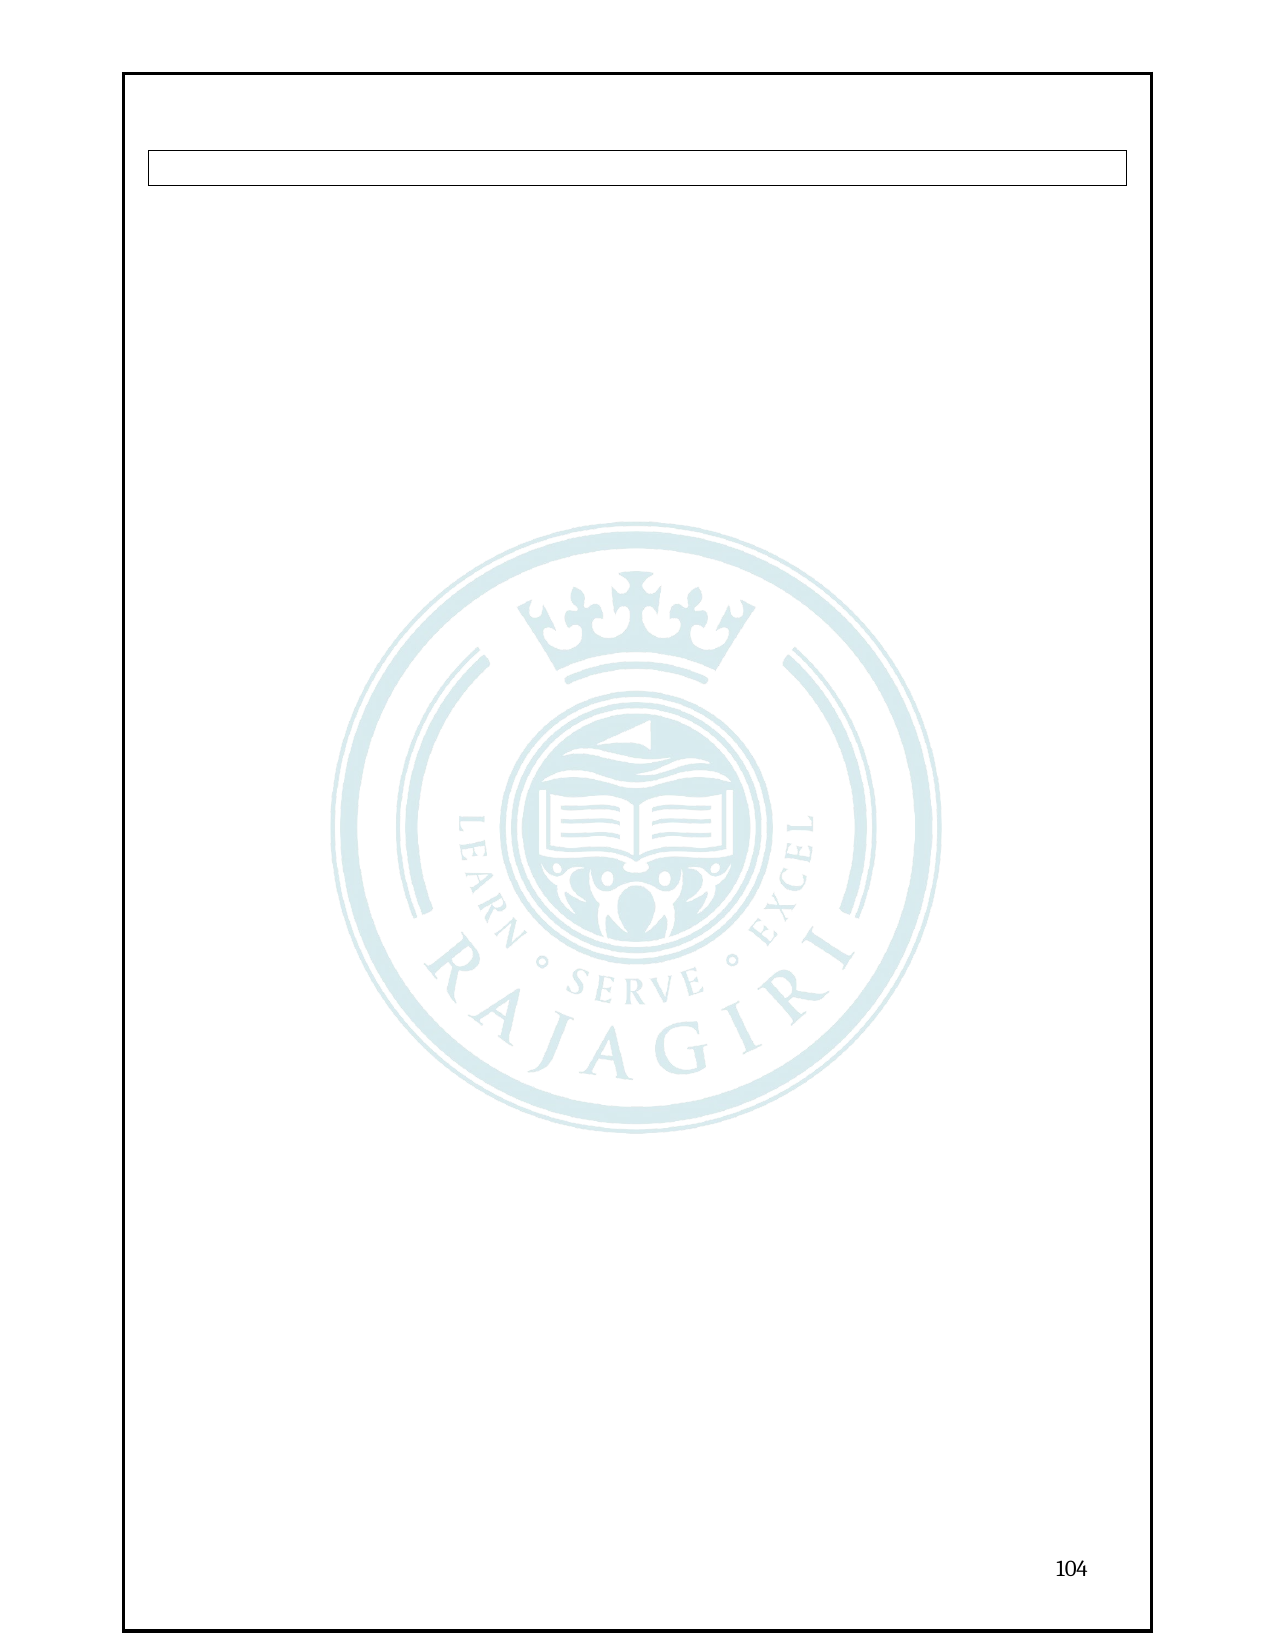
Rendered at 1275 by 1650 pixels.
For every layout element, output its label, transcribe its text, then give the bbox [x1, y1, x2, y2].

table_cell Output [149, 151, 1126, 185]
